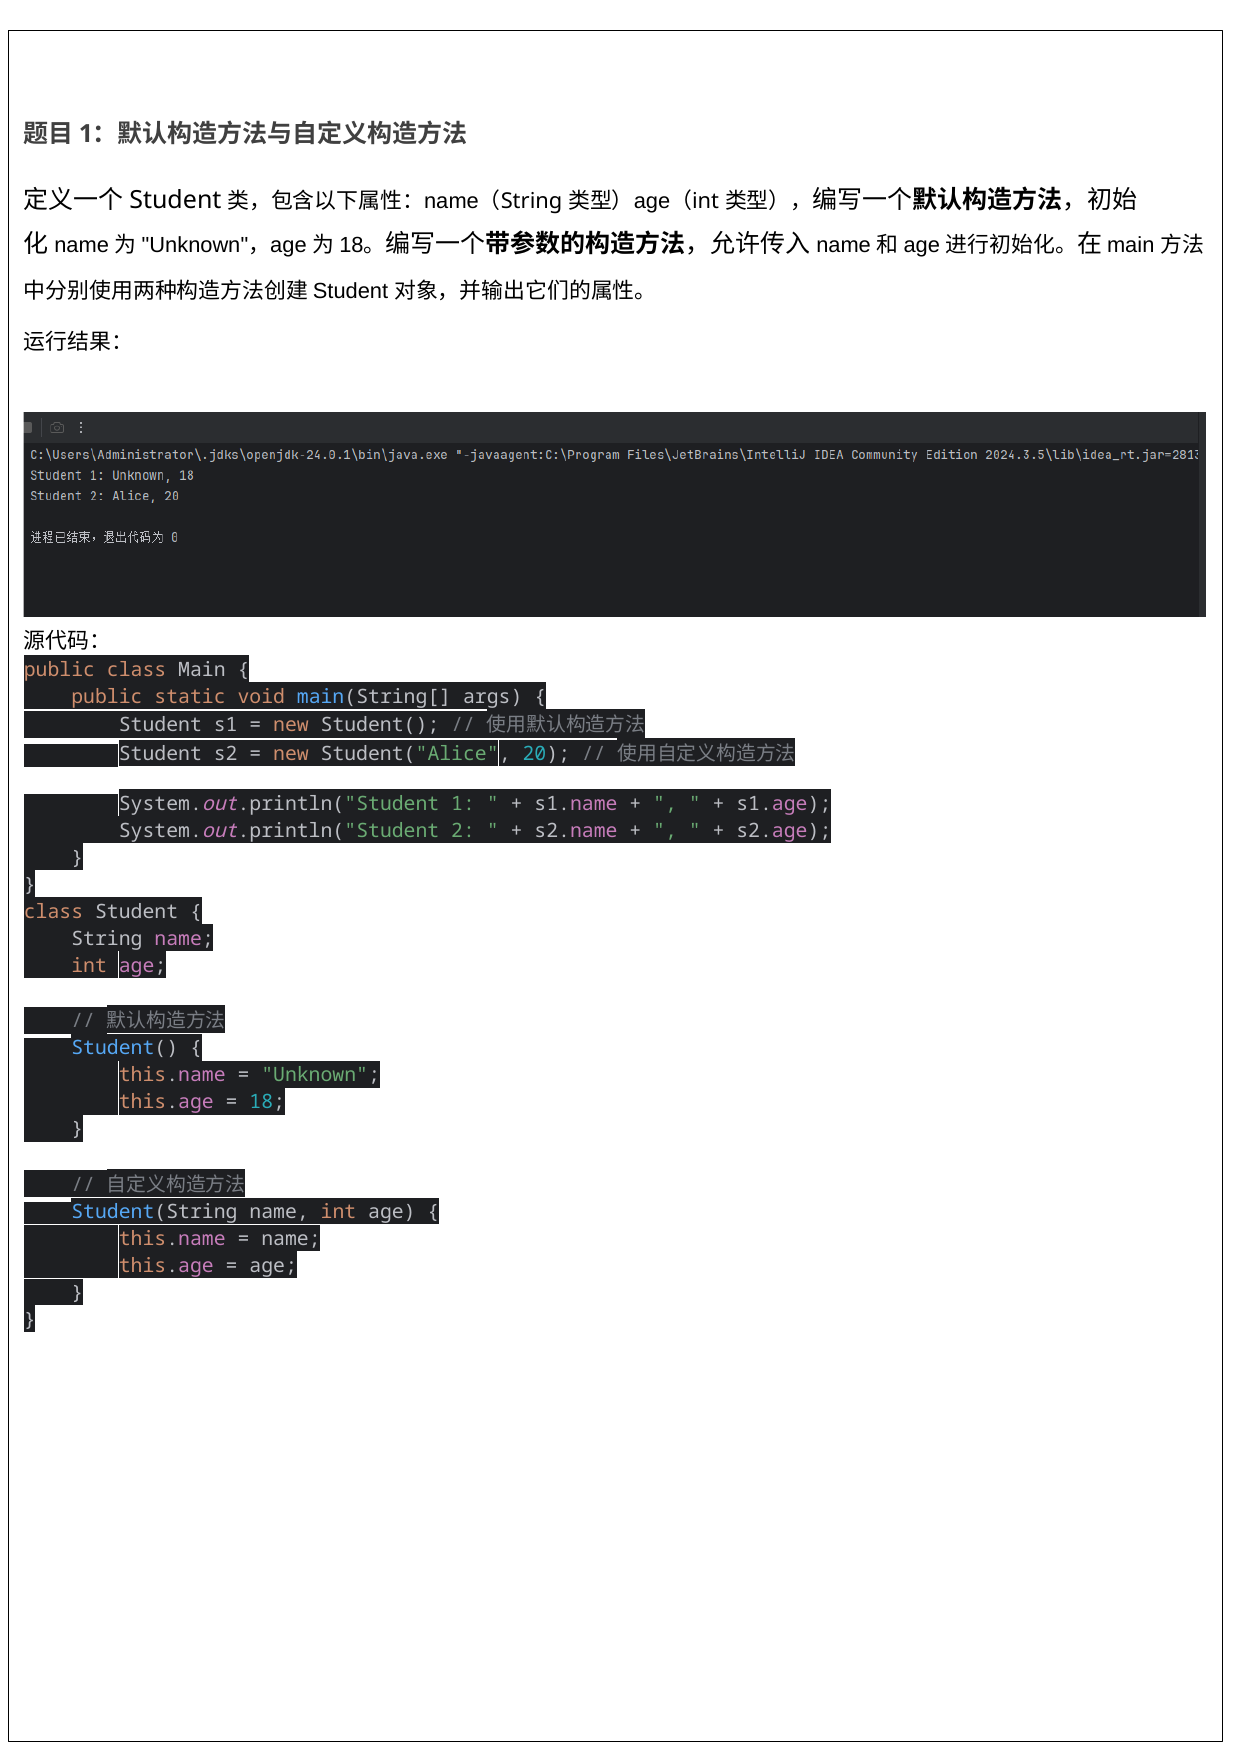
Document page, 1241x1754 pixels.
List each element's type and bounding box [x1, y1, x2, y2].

picture [23, 412, 1206, 617]
